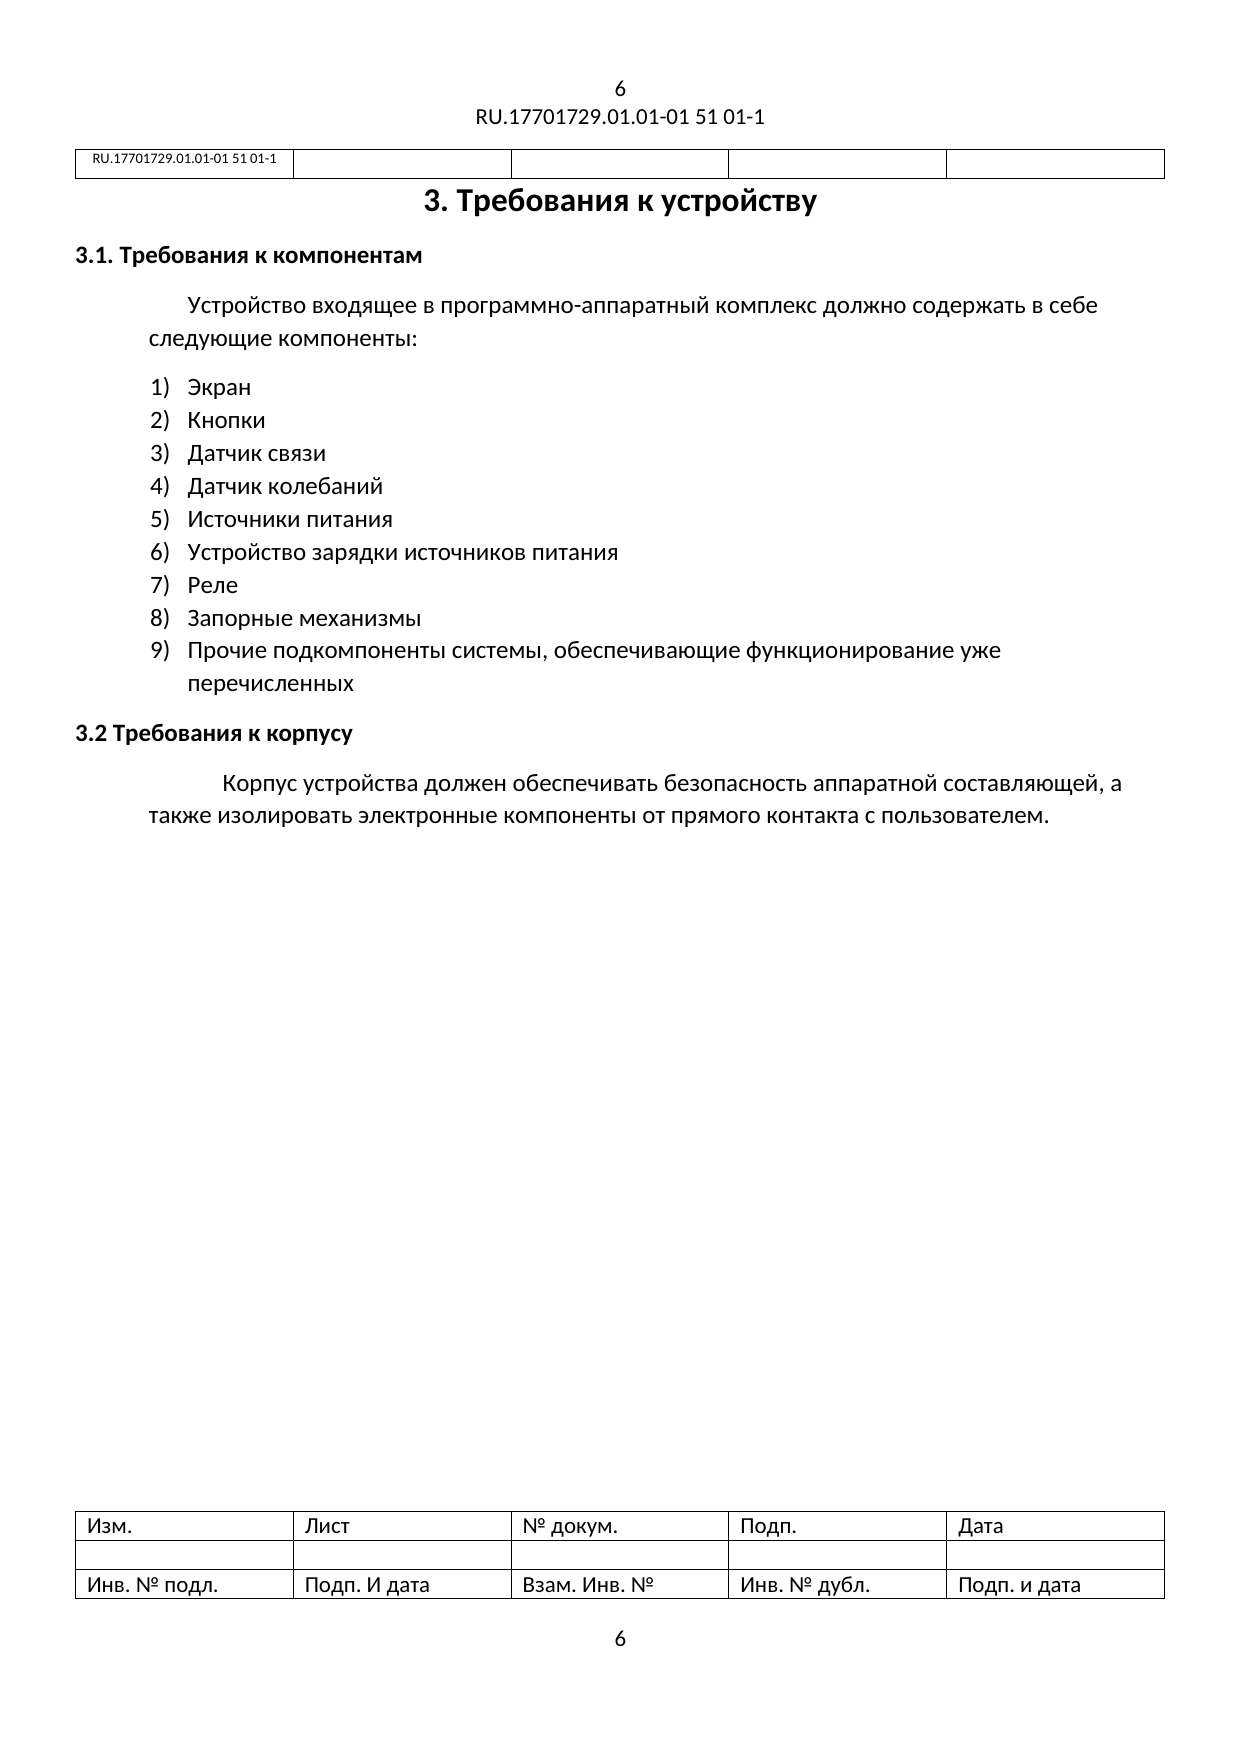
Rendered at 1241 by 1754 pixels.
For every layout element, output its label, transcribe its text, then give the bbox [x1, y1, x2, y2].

table_cell Инв. № подл. [76, 1570, 293, 1598]
table_header Изм. [76, 1512, 293, 1540]
list Датчик колебаний [150, 470, 1165, 501]
table_cell Подп. и дата [947, 1570, 1164, 1598]
list Источники питания [150, 503, 1165, 533]
table_header Подп. [729, 1512, 946, 1540]
list Прочие подкомпоненты системы, обеспечивающие функционирование уже перечисленных [150, 635, 1165, 698]
table_cell Инв. № дубл. [729, 1570, 946, 1598]
text 3. Требования к устройству [75, 179, 1165, 219]
table_cell [76, 1541, 293, 1569]
table_header Лист [294, 1512, 511, 1540]
table_header № докум. [512, 1512, 728, 1540]
list Кнопки [150, 404, 1165, 435]
text Корпус устройства должен обеспечивать безопасность аппаратной составляющей, а также изолировать электронные компоненты от прямого контакта с пользователем. [149, 767, 1165, 830]
table_cell [294, 1541, 511, 1569]
list Экран [150, 371, 1165, 402]
text 3.2 Требования к корпусу [75, 717, 1165, 748]
table_cell [512, 1541, 728, 1569]
table_cell RU.17701729.01.01-01 51 01-1 [76, 150, 293, 178]
table_cell Взам. Инв. № [512, 1570, 728, 1598]
table_cell [294, 150, 511, 178]
table_cell Подп. И дата [294, 1570, 511, 1598]
list Запорные механизмы [150, 602, 1165, 632]
table_cell [729, 150, 946, 178]
table_cell [729, 1541, 946, 1569]
table_header Дата [947, 1512, 1164, 1540]
table_cell [947, 150, 1164, 178]
table_cell [512, 150, 728, 178]
text Устройство входящее в программно-аппаратный комплекс должно содержать в себе следующие компоненты: [149, 289, 1165, 352]
table_cell [947, 1541, 1164, 1569]
text 3.1. Требования к компонентам [75, 239, 1165, 270]
list Датчик связи [150, 437, 1165, 468]
list Устройство зарядки источников питания [150, 536, 1165, 566]
list Реле [150, 569, 1165, 599]
